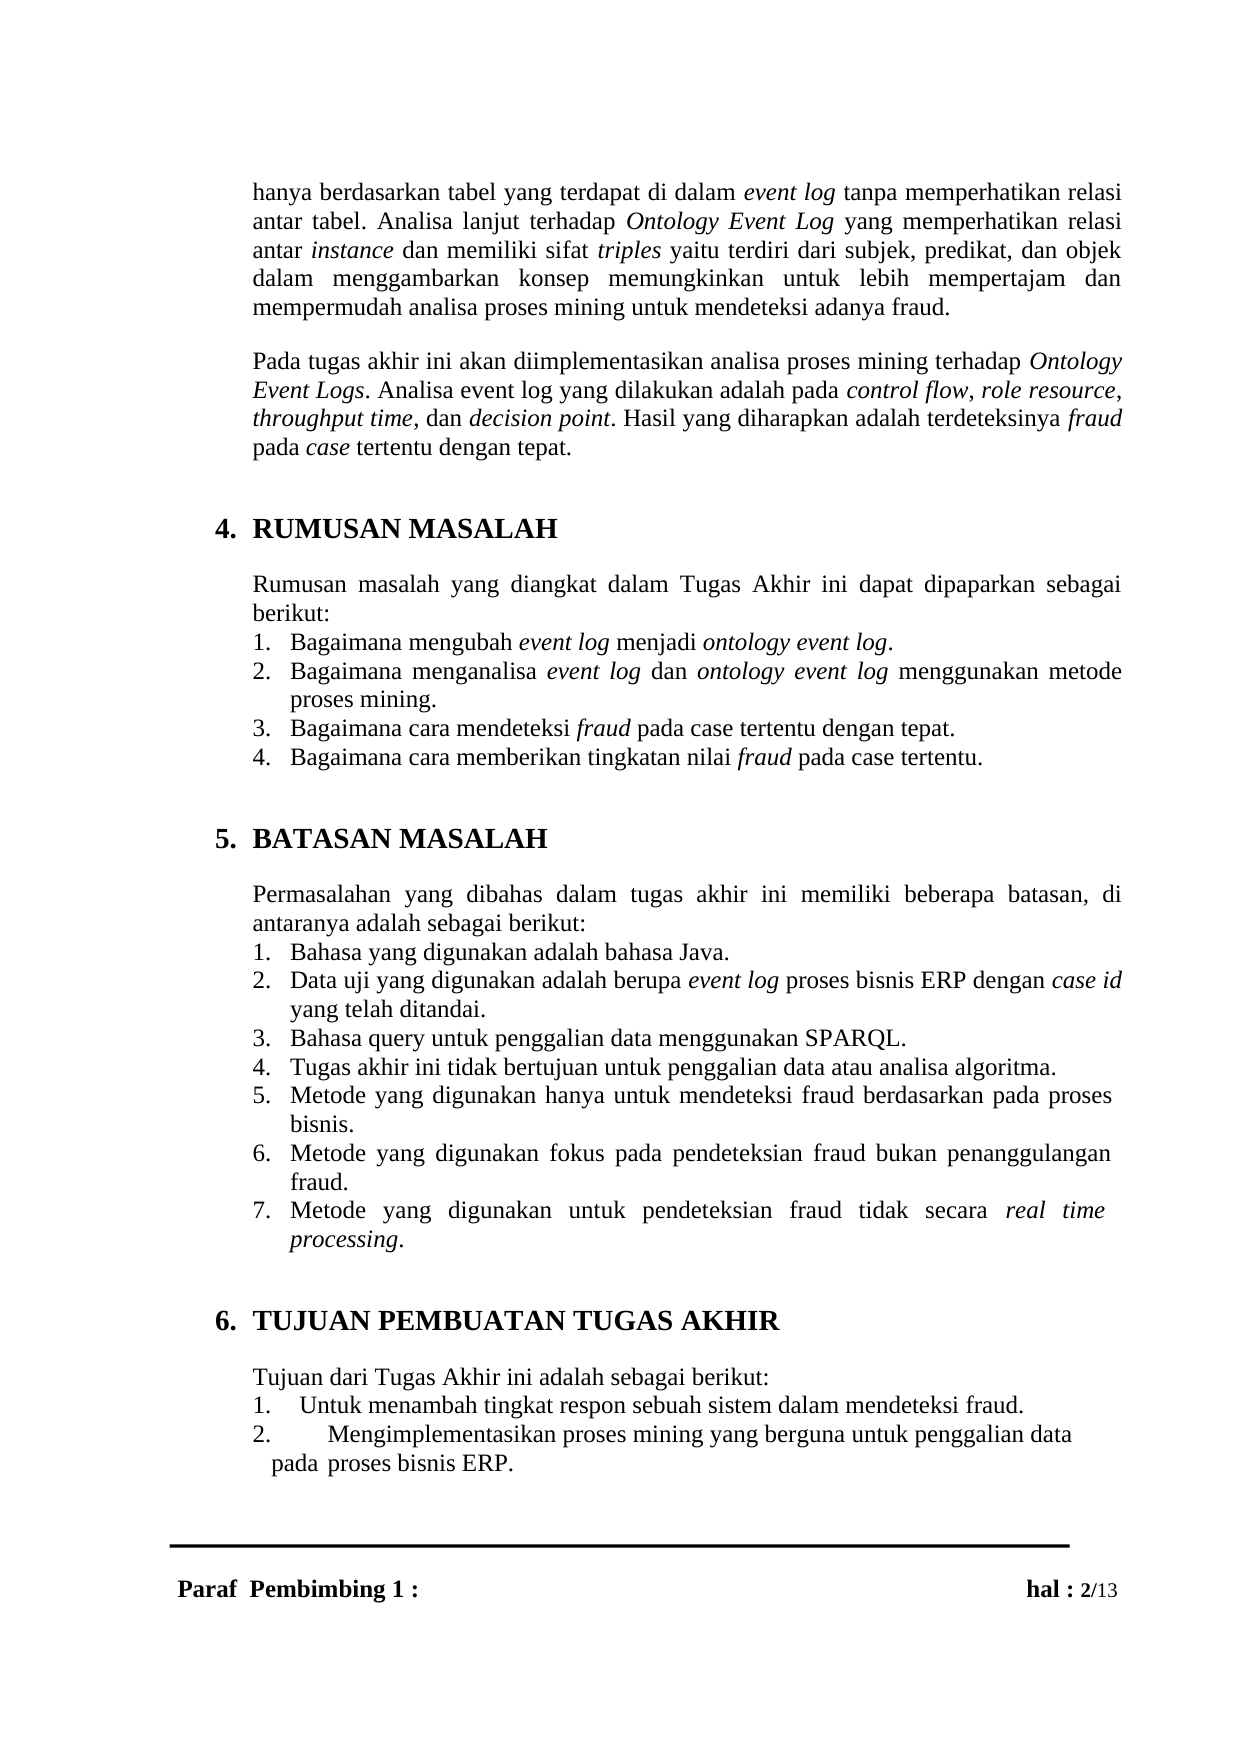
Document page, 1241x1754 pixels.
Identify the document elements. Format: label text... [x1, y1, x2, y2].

list Bagaimana mengubah event log menjadi ontology event log. [252, 627, 1122, 656]
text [252, 177, 1122, 321]
list Bagaimana cara memberikan tingkatan nilai fraud pada case tertentu. [252, 742, 1122, 771]
list Permasalahan yang dibahas dalam tugas akhir ini memiliki beberapa batasan, di antaranya adalah sebagai berikut: [252, 879, 1122, 937]
list Metode yang digunakan fokus pada pendeteksian fraud bukan penanggulangan fraud. [252, 1138, 1122, 1196]
list Bagaimana menganalisa event log dan ontology event log menggunakan metode proses mining. [252, 656, 1122, 713]
text Tujuan dari Tugas Akhir ini adalah sebagai berikut: [252, 1362, 1122, 1390]
list Metode yang digunakan untuk pendeteksian fraud tidak secara real time processing. [252, 1196, 1122, 1253]
text Pada tugas akhir ini akan diimplementasikan analisa proses mining terhadap Ontology Event Logs. Analisa event log yang dilakukan adalah pada control flow, role resource, throughput time, dan decision point. Hasil yang diharapkan adalah terdeteksinya fraud pada case tertentu dengan tepat. [252, 346, 1122, 461]
list Bahasa yang digunakan adalah bahasa Java. [252, 937, 1122, 966]
list Untuk menambah tingkat respon sebuah sistem dalam mendeteksi fraud. [252, 1390, 1122, 1419]
list Mengimplementasikan proses mining yang berguna untuk penggalian data pada proses bisnis ERP. [252, 1419, 1122, 1477]
subtitle TUJUAN PEMBUATAN TUGAS AKHIR [215, 1303, 1122, 1337]
list Tugas akhir ini tidak bertujuan untuk penggalian data atau analisa algoritma. [252, 1052, 1122, 1081]
list Bagaimana cara mendeteksi fraud pada case tertentu dengan tepat. [252, 713, 1122, 742]
list Rumusan masalah yang diangkat dalam Tugas Akhir ini dapat dipaparkan sebagai berikut: [252, 569, 1122, 627]
list Bahasa query untuk penggalian data menggunakan SPARQL. [252, 1023, 1122, 1052]
list Metode yang digunakan hanya untuk mendeteksi fraud berdasarkan pada proses bisnis. [252, 1081, 1122, 1138]
list Data uji yang digunakan adalah berupa event log proses bisnis ERP dengan case id yang telah ditandai. [252, 966, 1122, 1023]
subtitle RUMUSAN MASALAH [215, 511, 1122, 544]
subtitle BATASAN MASALAH [215, 821, 1122, 854]
